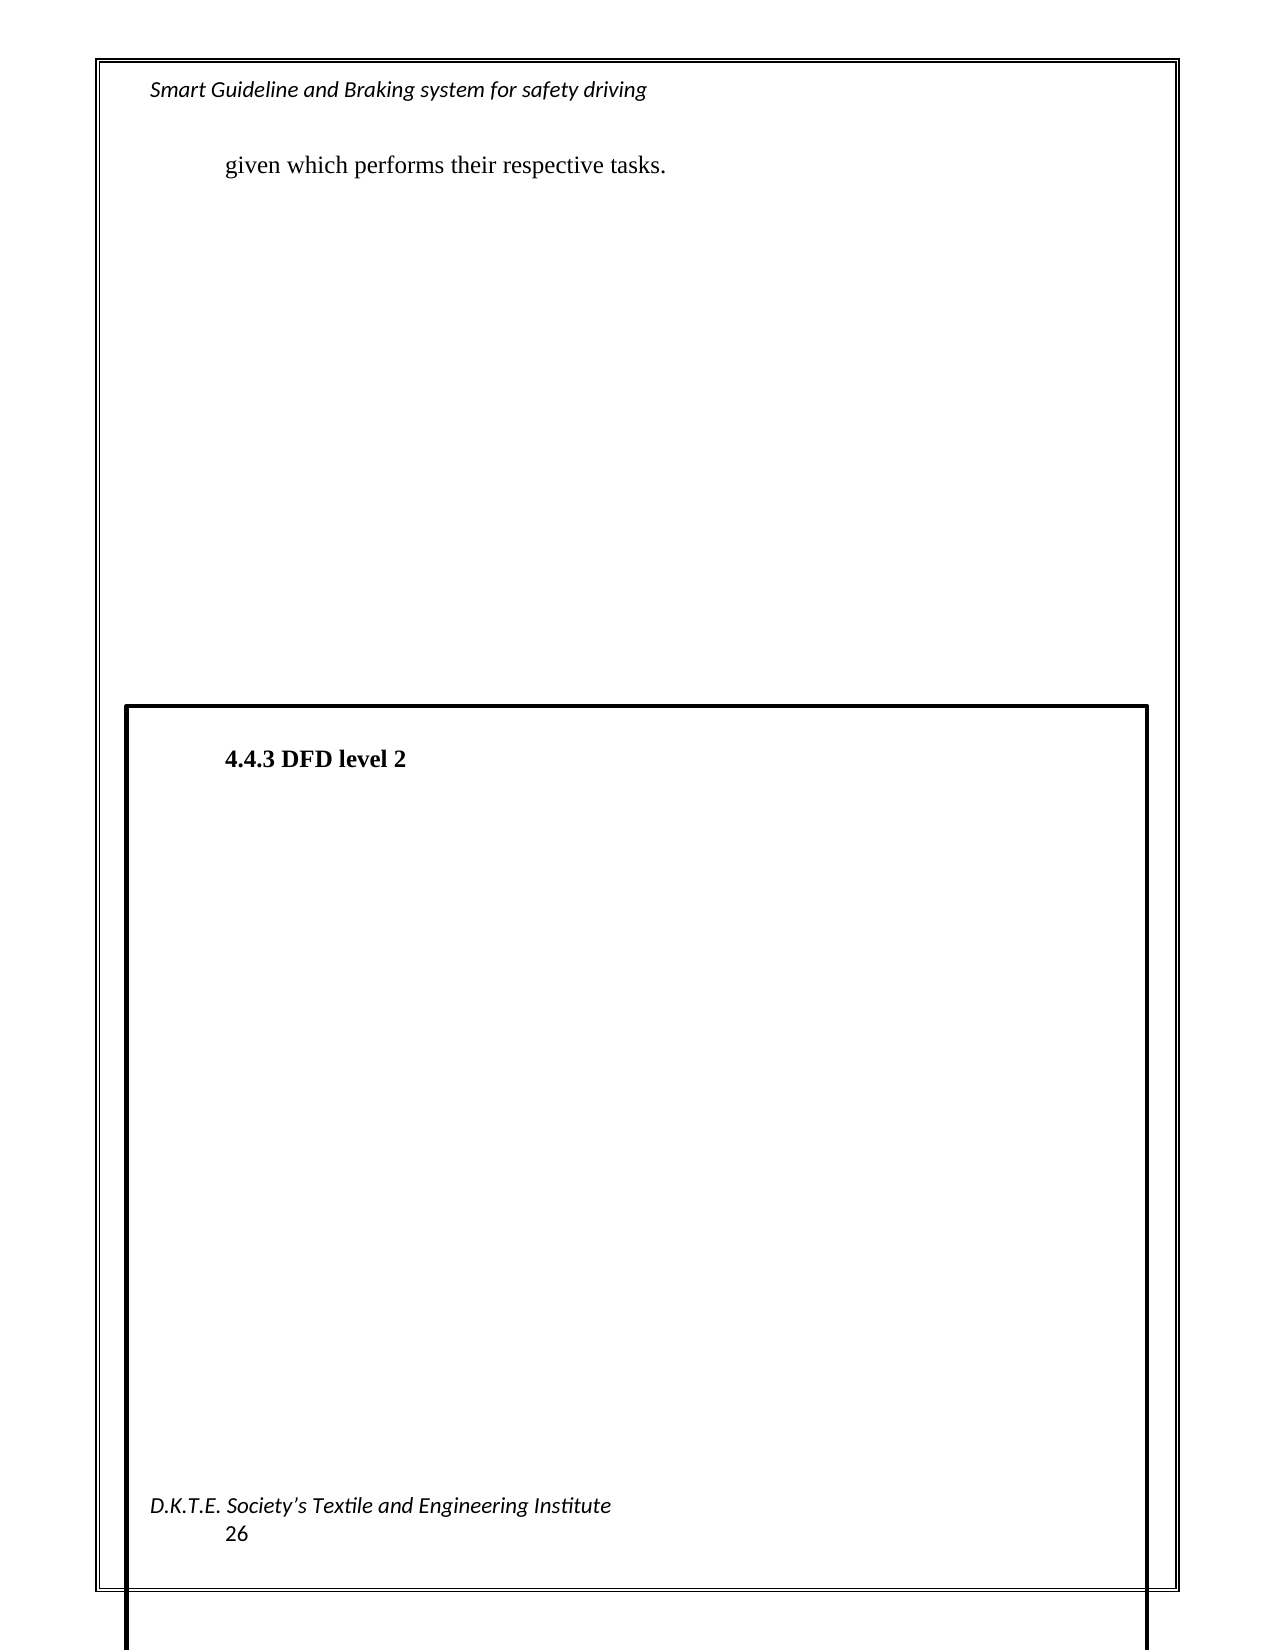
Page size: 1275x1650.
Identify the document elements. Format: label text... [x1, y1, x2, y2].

text 4.4.3 DFD level 2 [150, 744, 1047, 773]
text given which performs their respective tasks. [150, 150, 1047, 179]
